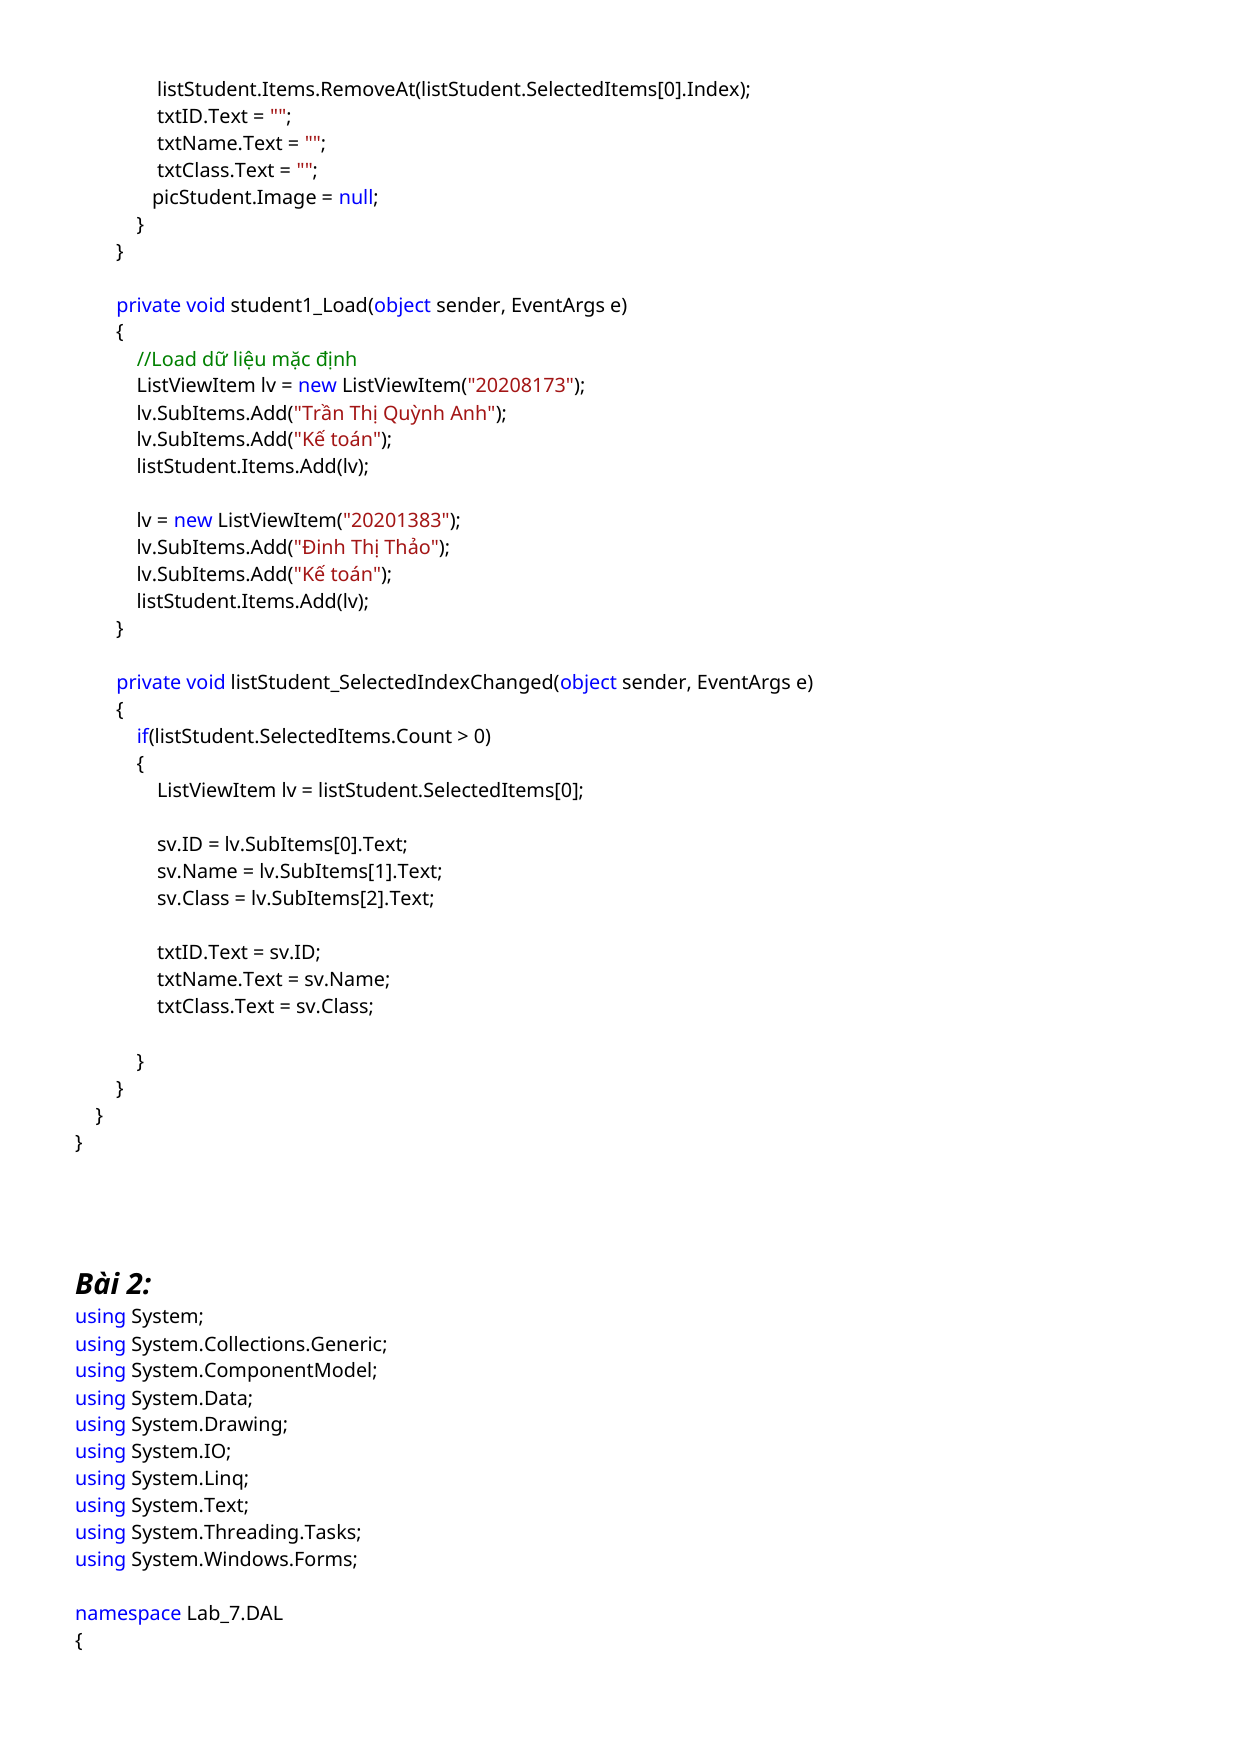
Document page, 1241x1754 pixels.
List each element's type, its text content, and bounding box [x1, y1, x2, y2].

text } [75, 1047, 1165, 1074]
text { [75, 1627, 1165, 1653]
text using System.Collections.Generic; [75, 1330, 1165, 1357]
text lv.SubItems.Add("Kế toán"); [75, 561, 1165, 588]
text private void student1_Load(object sender, EventArgs e) [75, 291, 1165, 318]
text } [75, 237, 1165, 264]
text } [75, 1074, 1165, 1101]
text } [75, 210, 1165, 237]
text ListViewItem lv = listStudent.SelectedItems[0]; [75, 776, 1165, 803]
text namespace Lab_7.DAL [75, 1599, 1165, 1627]
text using System.Windows.Forms; [75, 1546, 1165, 1573]
text txtClass.Text = ""; [75, 156, 1165, 183]
text sv.ID = lv.SubItems[0].Text; [75, 830, 1165, 857]
text } [75, 1101, 1165, 1128]
text sv.Name = lv.SubItems[1].Text; [75, 857, 1165, 884]
text } [75, 614, 1165, 642]
text { [75, 749, 1165, 776]
text if(listStudent.SelectedItems.Count > 0) [75, 722, 1165, 749]
text using System.IO; [75, 1438, 1165, 1465]
text listStudent.Items.Add(lv); [75, 453, 1165, 480]
text lv.SubItems.Add("Kế toán"); [75, 426, 1165, 453]
text using System.Drawing; [75, 1411, 1165, 1438]
text listStudent.Items.Add(lv); [75, 588, 1165, 614]
text ListViewItem lv = new ListViewItem("20208173"); [75, 372, 1165, 399]
text listStudent.Items.RemoveAt(listStudent.SelectedItems[0].Index); [75, 75, 1165, 102]
text using System.Data; [75, 1384, 1165, 1411]
text Bài 2: [75, 1263, 1165, 1303]
text lv.SubItems.Add("Đinh Thị Thảo"); [75, 534, 1165, 561]
text { [75, 696, 1165, 722]
text using System.Text; [75, 1492, 1165, 1519]
text private void listStudent_SelectedIndexChanged(object sender, EventArgs e) [75, 668, 1165, 696]
text //Load dữ liệu mặc định [75, 345, 1165, 372]
text using System.Linq; [75, 1465, 1165, 1492]
text txtClass.Text = sv.Class; [75, 992, 1165, 1019]
text lv = new ListViewItem("20201383"); [75, 507, 1165, 534]
text txtName.Text = ""; [75, 129, 1165, 156]
text sv.Class = lv.SubItems[2].Text; [75, 884, 1165, 911]
text picStudent.Image = null; [75, 183, 1165, 210]
text using System.Threading.Tasks; [75, 1519, 1165, 1546]
text { [75, 318, 1165, 345]
text lv.SubItems.Add("Trần Thị Quỳnh Anh"); [75, 399, 1165, 426]
text txtID.Text = sv.ID; [75, 938, 1165, 965]
text txtName.Text = sv.Name; [75, 965, 1165, 992]
text } [75, 1128, 1165, 1155]
text using System; [75, 1303, 1165, 1330]
text using System.ComponentModel; [75, 1357, 1165, 1384]
text txtID.Text = ""; [75, 102, 1165, 129]
